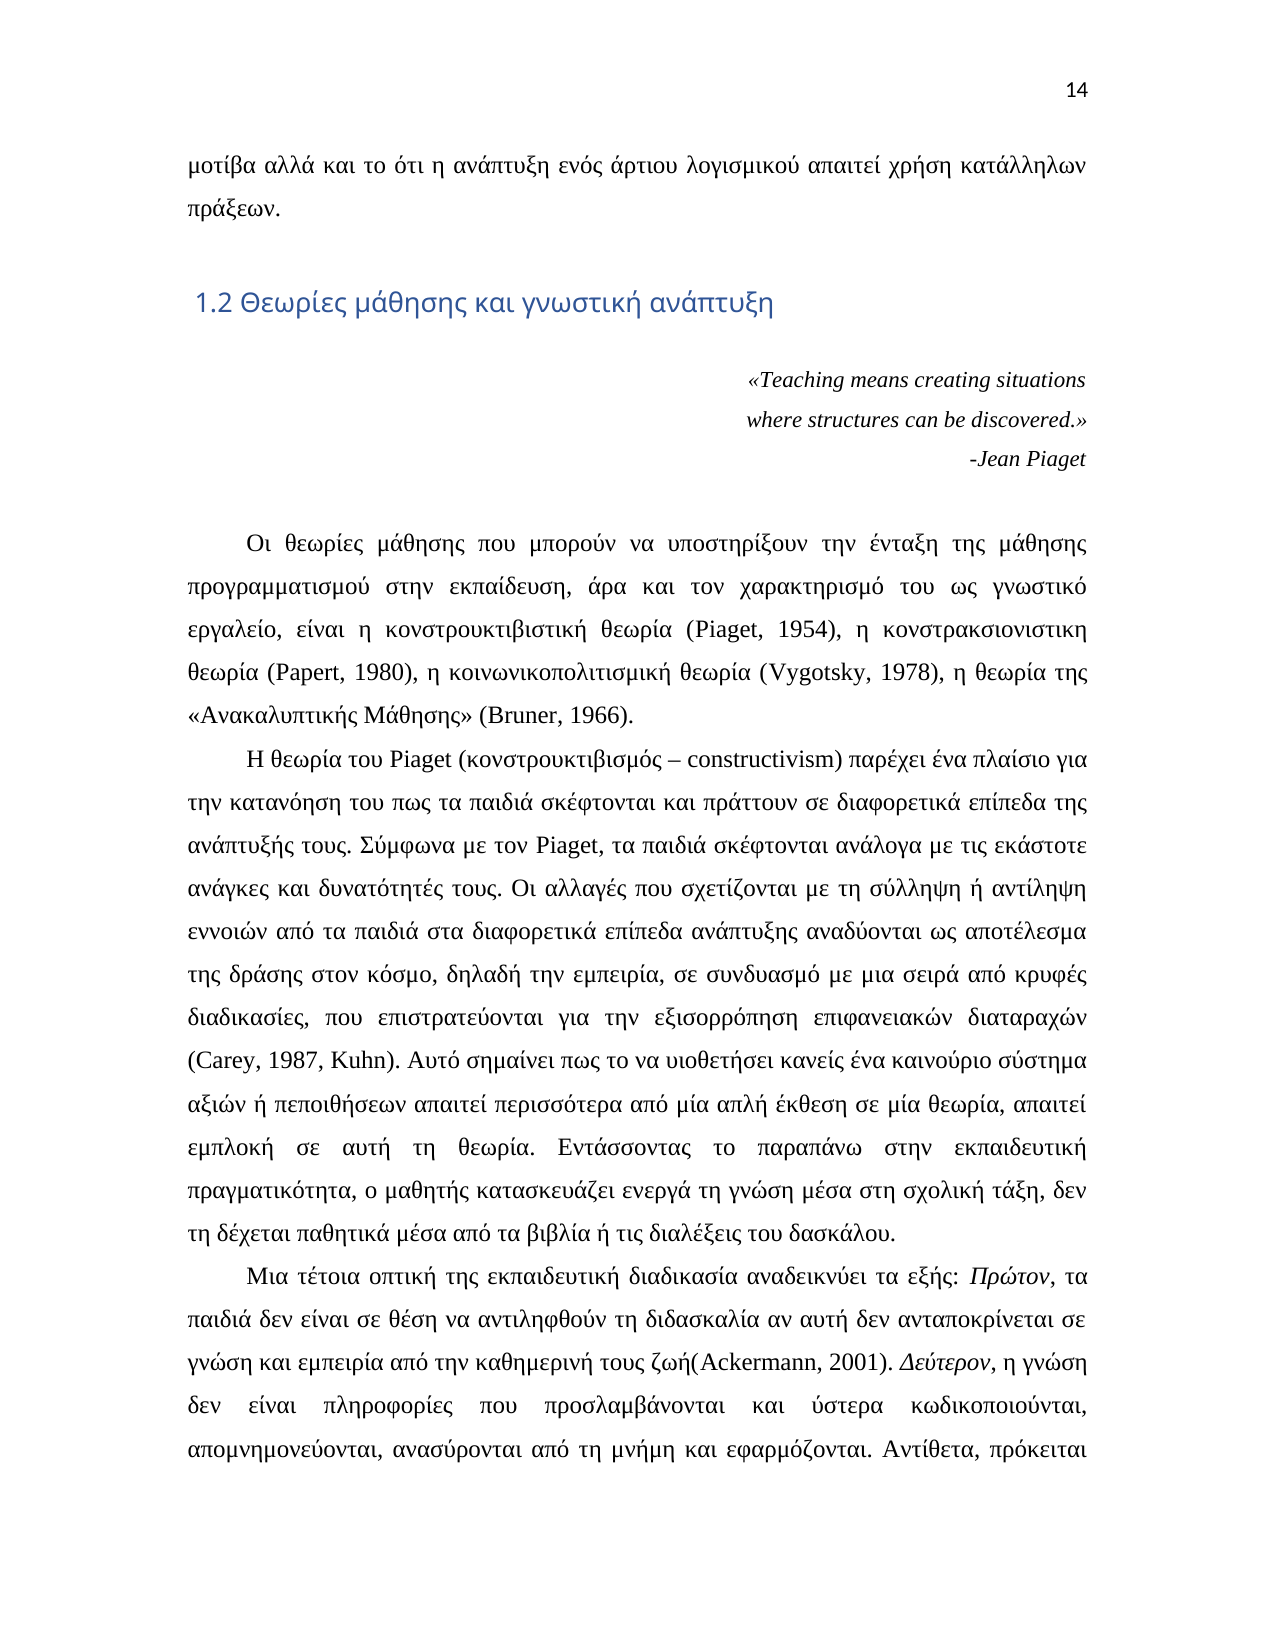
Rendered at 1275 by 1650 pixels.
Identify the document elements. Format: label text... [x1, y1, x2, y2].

text where structures can be discovered.» [187, 406, 1088, 432]
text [187, 1261, 1088, 1462]
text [187, 150, 1088, 222]
subtitle 1.2 Θεωρίες μάθησης και γνωστική ανάπτυξη [187, 283, 1088, 320]
text -Jean Piaget [187, 445, 1088, 472]
text Οι θεωρίες μάθησης που μπορούν να υποστηρίξουν την ένταξη της μάθησης προγραμματισμού στην εκπαίδευση, άρα και τον χαρακτηρισμό του ως γνωστικό εργαλείο, είναι η κονστρουκτιβιστική θεωρία (Piaget, 1954), η κονστρακσιονιστικη θεωρία (Papert, 1980), η κοινωνικοπολιτισμική θεωρία (Vygotsky, 1978), η θεωρία της «Ανακαλυπτικής Μάθησης» (Bruner, 1966). [187, 528, 1088, 729]
text «Teaching means creating situations [187, 366, 1088, 393]
text Η θεωρία του Piaget (κονστρουκτιβισμός – constructivism) παρέχει ένα πλαίσιο για την κατανόηση του πως τα παιδιά σκέφτονται και πράττουν σε διαφορετικά επίπεδα της ανάπτυξής τους. Σύμφωνα με τον Piaget, τα παιδιά σκέφτονται ανάλογα με τις εκάστοτε ανάγκες και δυνατότητές τους. Οι αλλαγές που σχετίζονται με τη σύλληψη ή αντίληψη εννοιών από τα παιδιά στα διαφορετικά επίπεδα ανάπτυξης αναδύονται ως αποτέλεσμα της δράσης στον κόσμο, δηλαδή την εμπειρία, σε συνδυασμό με μια σειρά από κρυφές διαδικασίες, που επιστρατεύονται για την εξισορρόπηση επιφανειακών διαταραχών (Carey, 1987, Kuhn). Αυτό σημαίνει πως το να υιοθετήσει κανείς ένα καινούριο σύστημα αξιών ή πεποιθήσεων απαιτεί περισσότερα από μία απλή έκθεση σε μία θεωρία, απαιτεί εμπλοκή σε αυτή τη θεωρία. Εντάσσοντας το παραπάνω στην εκπαιδευτική πραγματικότητα, ο μαθητής κατασκευάζει ενεργά τη γνώση μέσα στη σχολική τάξη, δεν τη δέχεται παθητικά μέσα από τα βιβλία ή τις διαλέξεις του δασκάλου. [187, 744, 1088, 1247]
